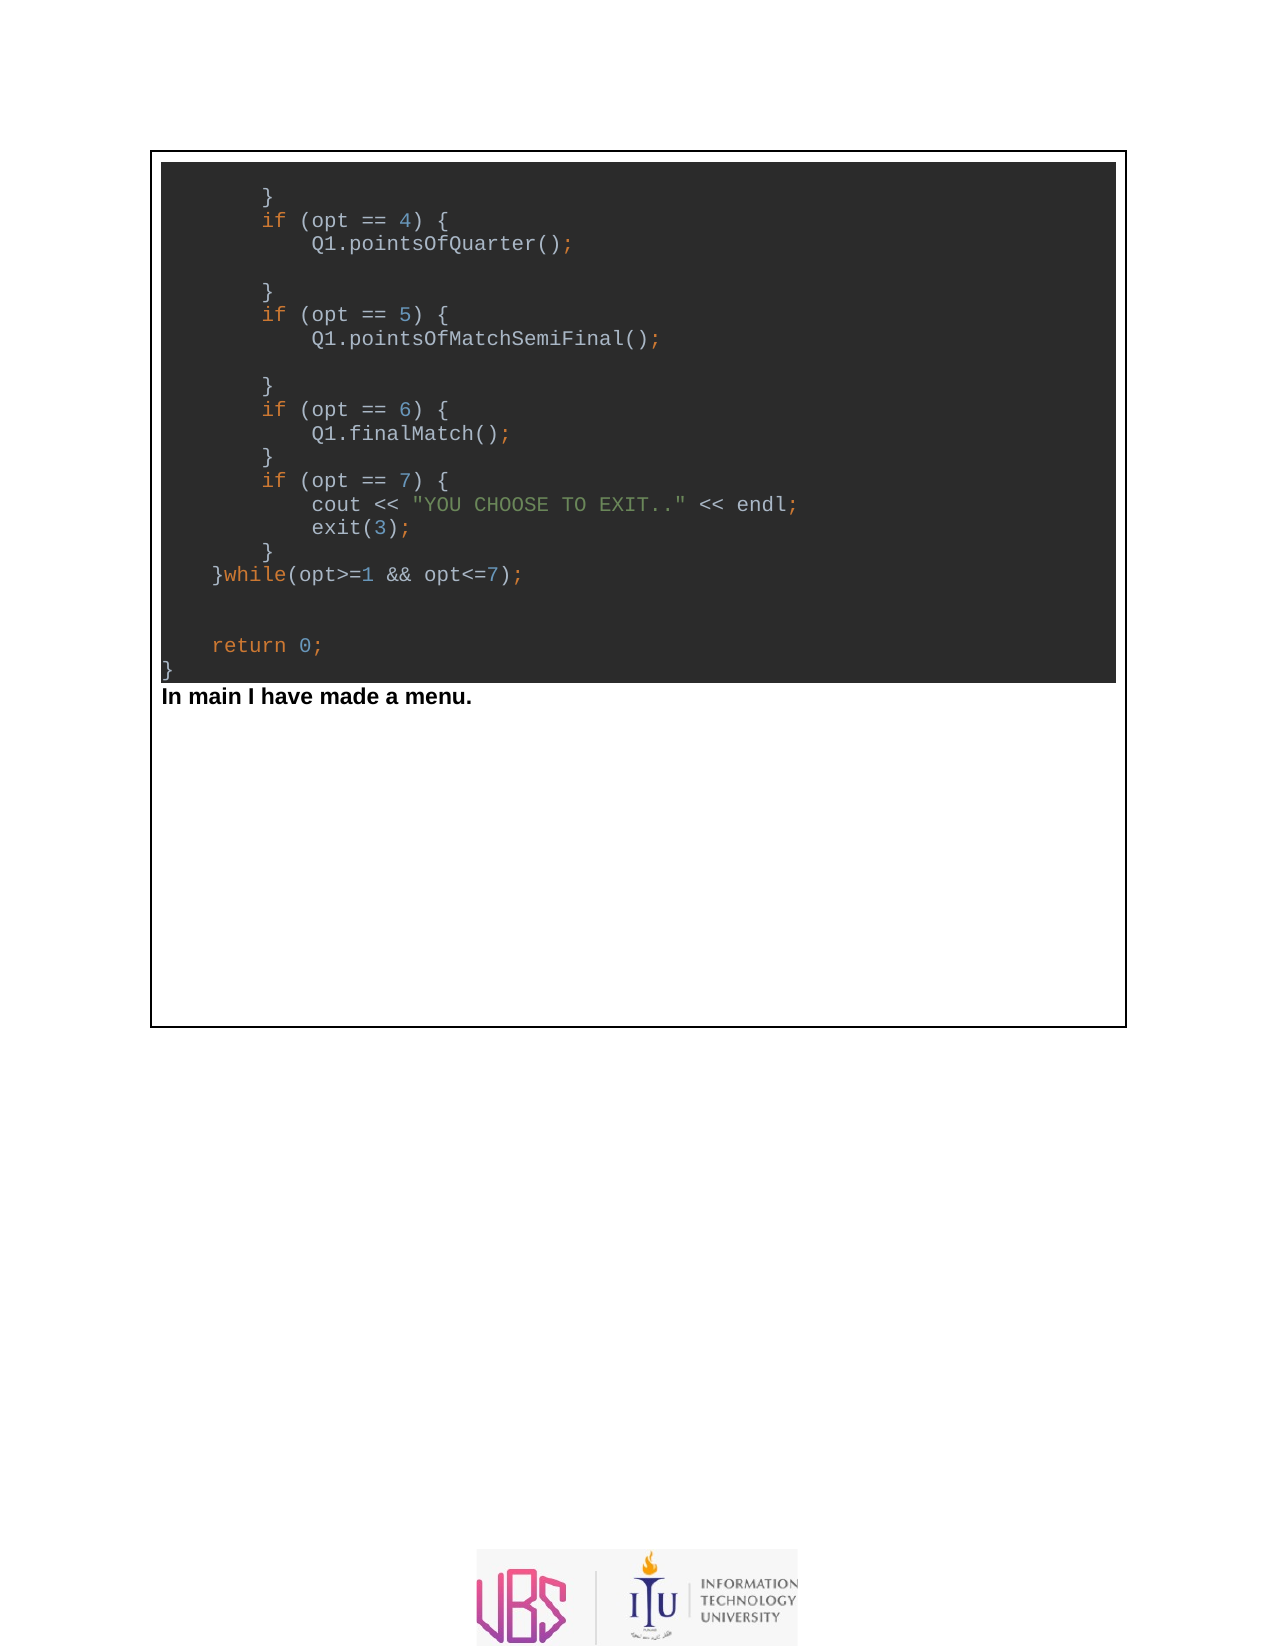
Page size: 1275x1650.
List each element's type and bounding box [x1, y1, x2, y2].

table_header [152, 152, 1125, 1026]
picture [476, 1549, 798, 1646]
